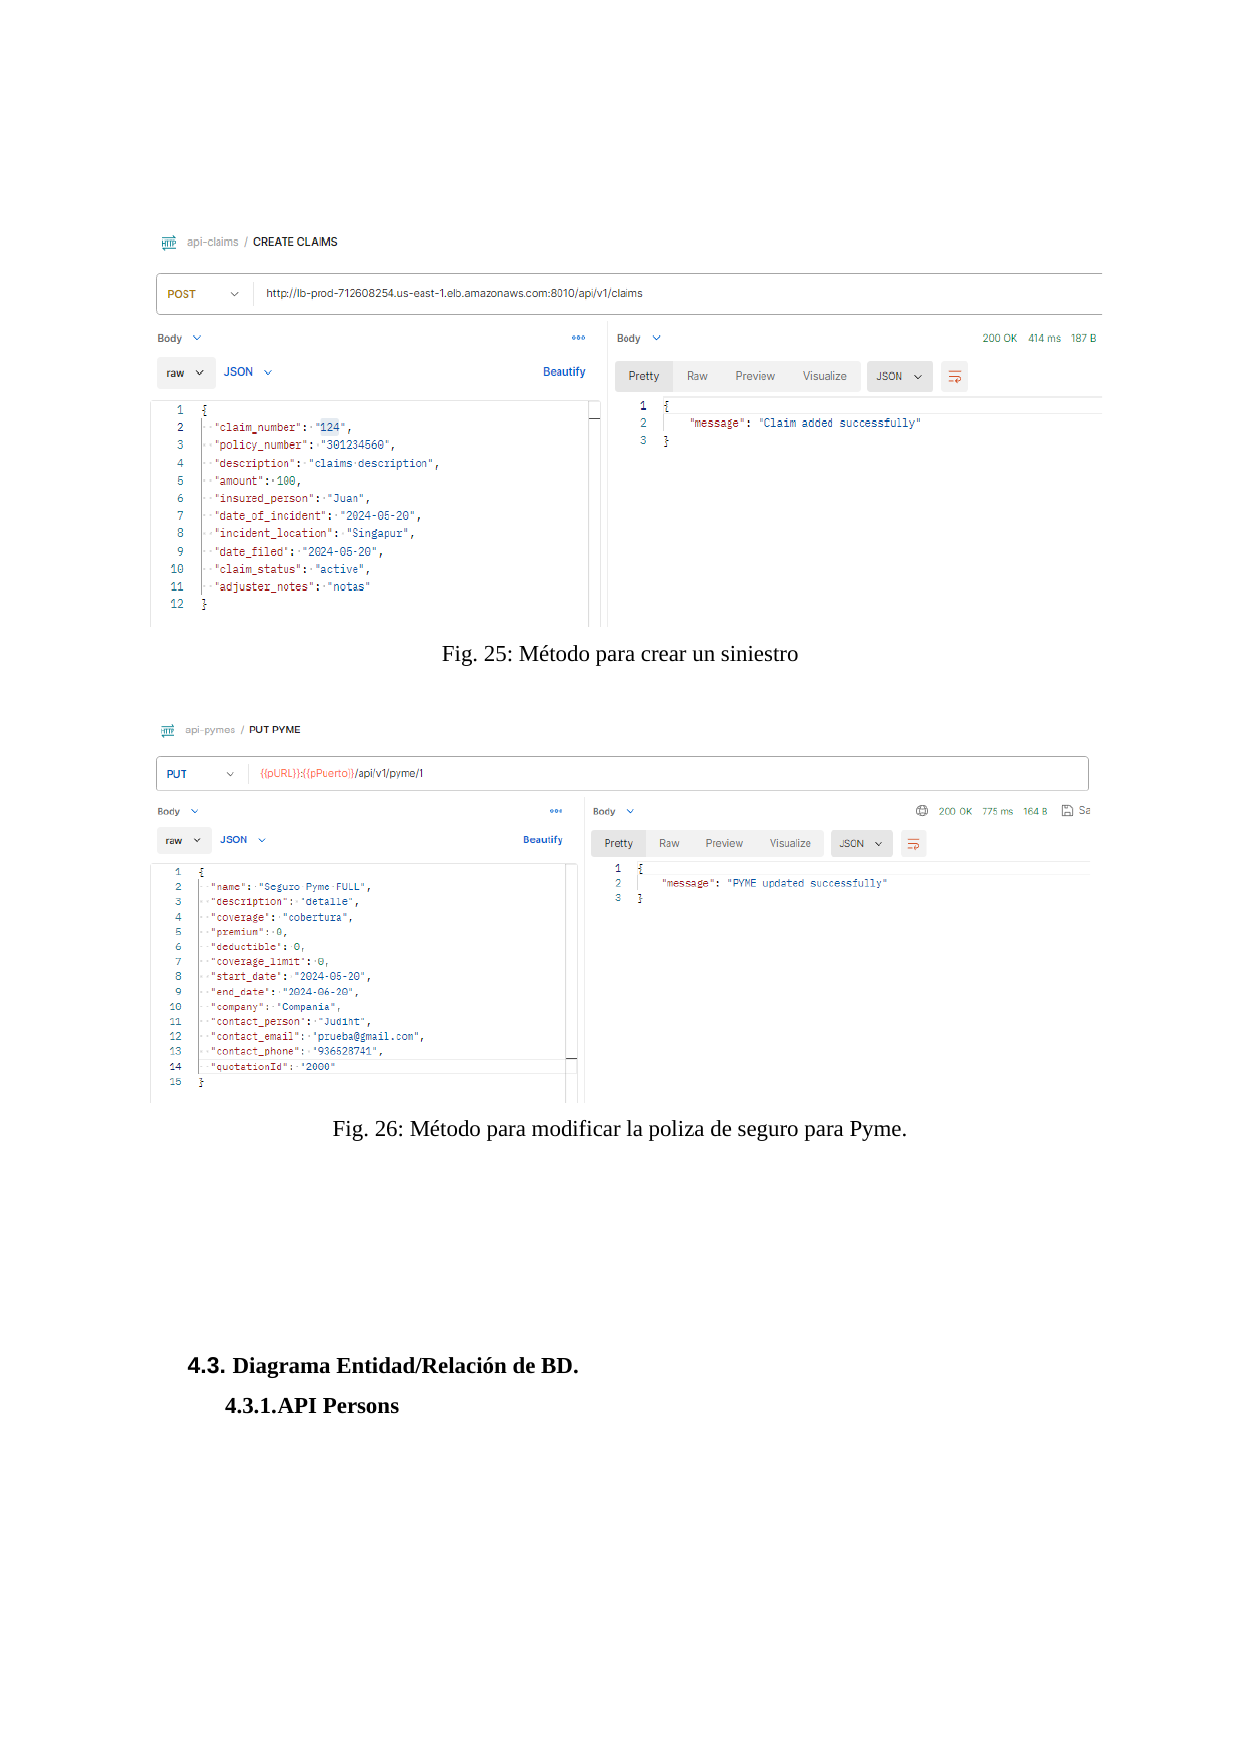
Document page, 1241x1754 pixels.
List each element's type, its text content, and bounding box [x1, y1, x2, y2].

text Fig. 25: Método para crear un siniestro [150, 640, 1090, 666]
picture [150, 718, 1091, 1103]
list Diagrama Entidad/Relación de BD. [187, 1352, 1090, 1379]
text Fig. 26: Método para modificar la poliza de seguro para Pyme. [150, 1115, 1090, 1142]
list API Persons [225, 1392, 1090, 1418]
picture [150, 228, 1103, 627]
